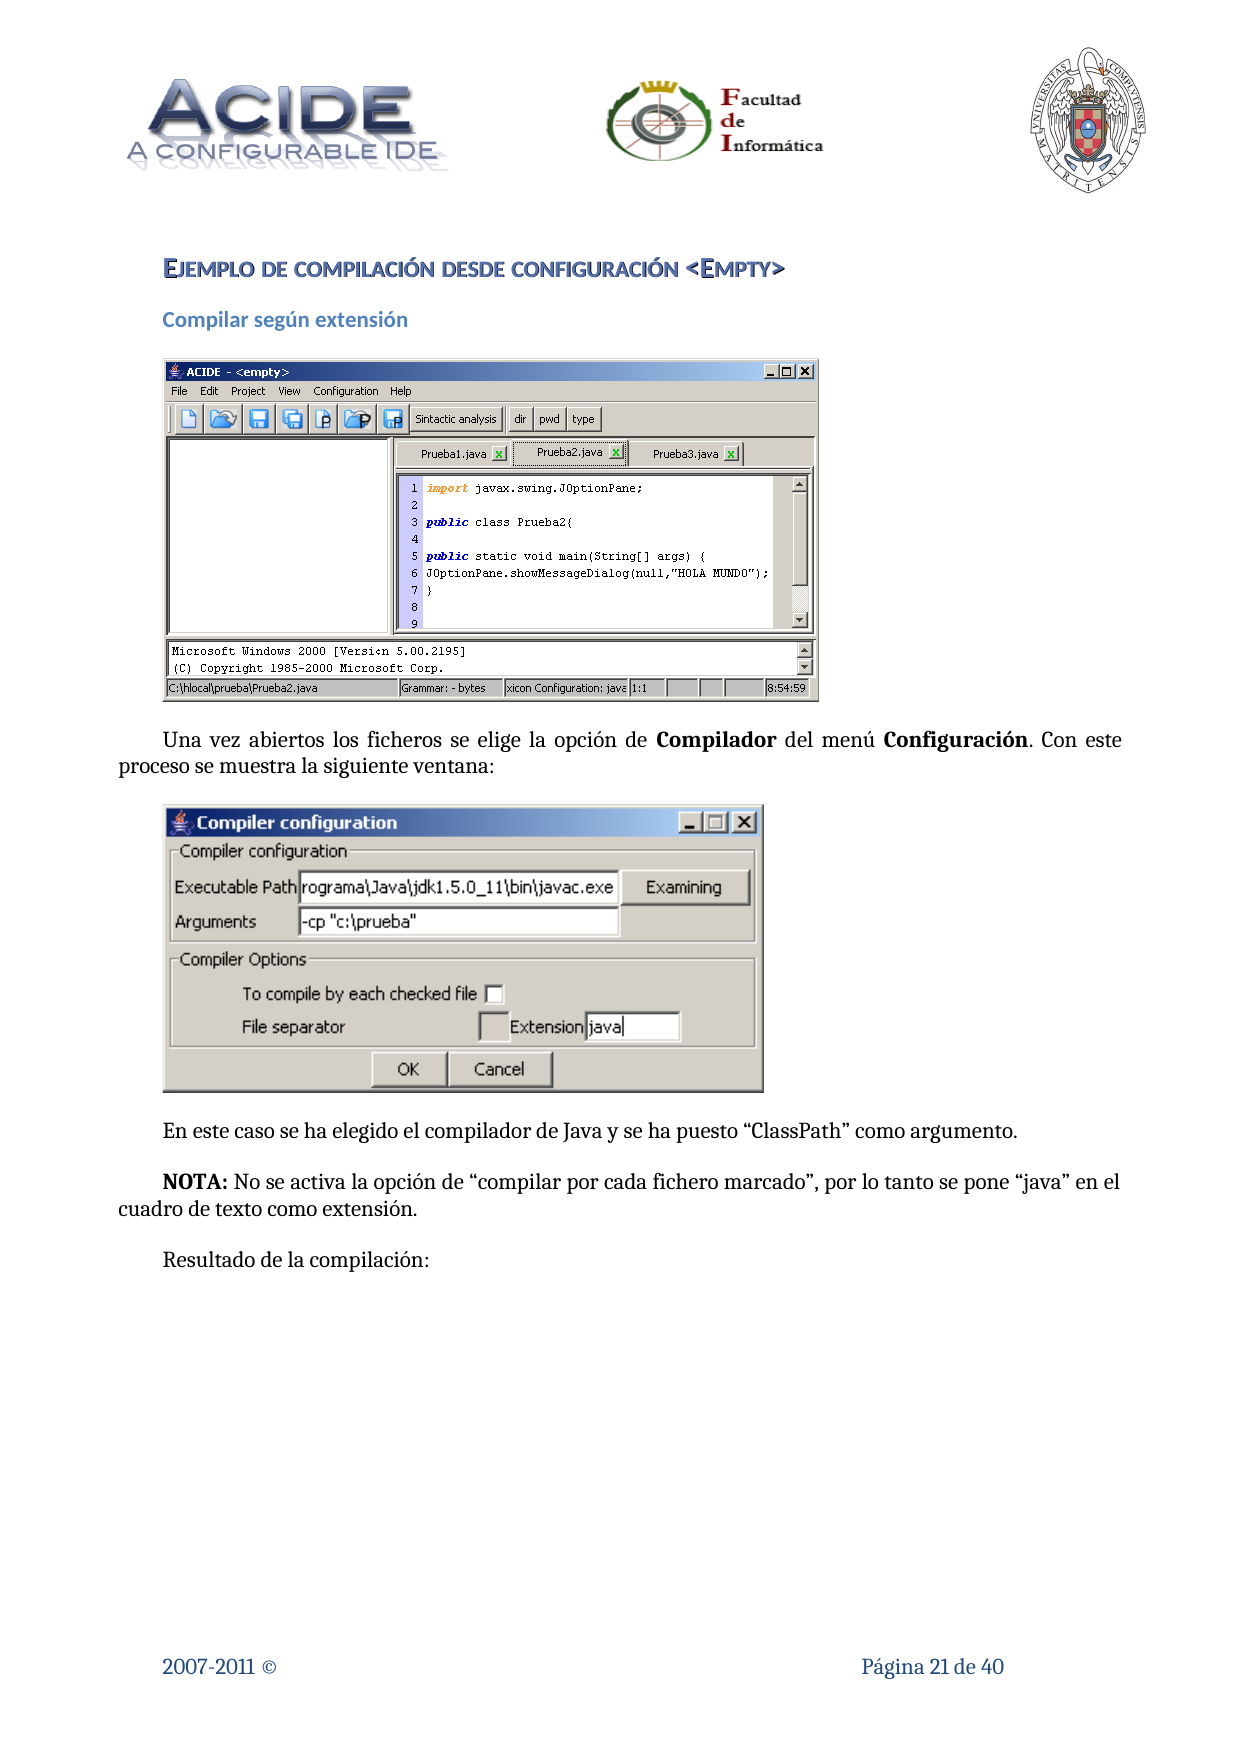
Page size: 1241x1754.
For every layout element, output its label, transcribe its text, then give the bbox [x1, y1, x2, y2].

text En este caso se ha elegido el compilador de Java y se ha puesto “ClassPath” como argumento. [118, 1118, 1122, 1144]
picture [118, 72, 456, 181]
text NOTA: No se activa la opción de “compilar por cada fichero marcado”, por lo tanto se pone “java” en el cuadro de texto como extensión. [118, 1169, 1122, 1222]
picture [162, 804, 764, 1093]
picture [162, 358, 819, 702]
text Resultado de la compilación: [118, 1247, 1122, 1273]
picture [605, 80, 827, 162]
picture [1018, 43, 1155, 195]
subtitle Compilar según extensión [118, 305, 1122, 333]
text Una vez abiertos los ficheros se elige la opción de Compilador del menú Configuración. Con este proceso se muestra la siguiente ventana: [118, 727, 1122, 779]
subtitle Ejemplo de compilación desde configuración <Empty> [118, 249, 1122, 284]
